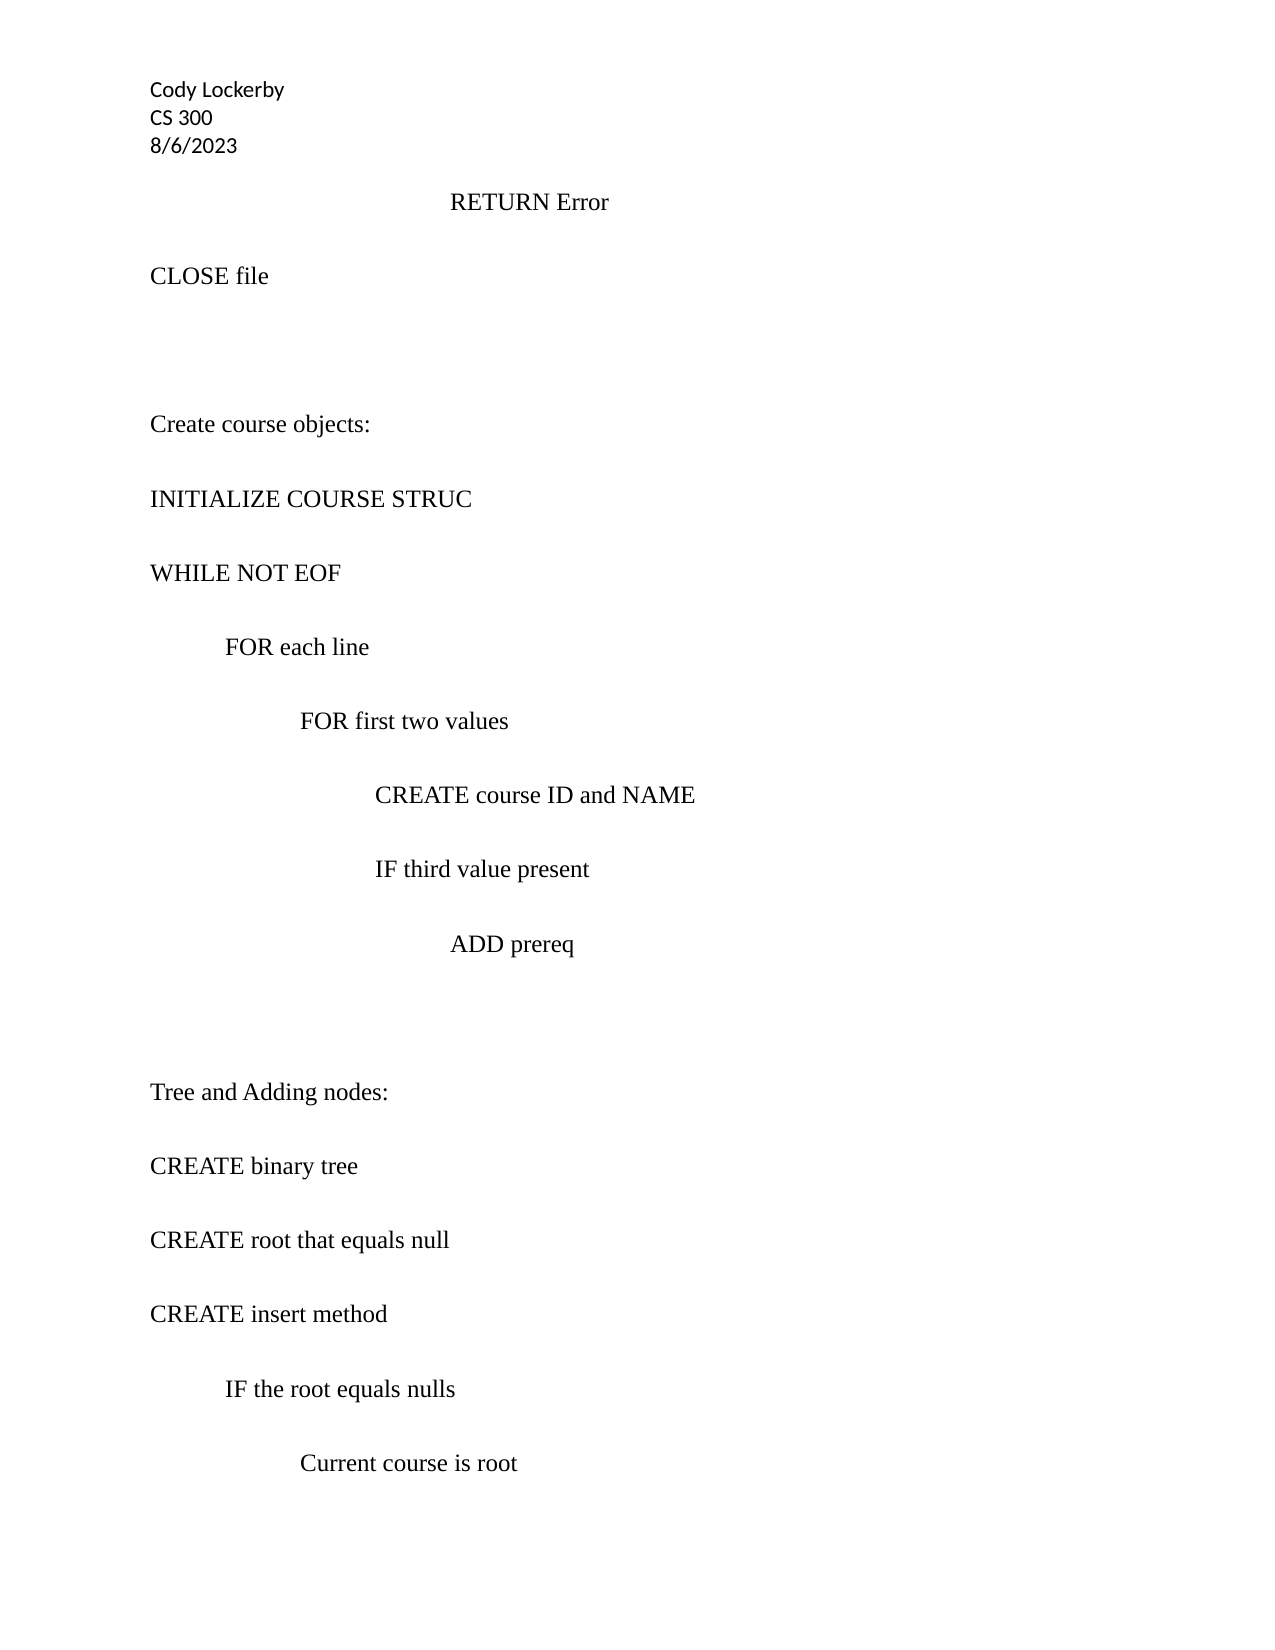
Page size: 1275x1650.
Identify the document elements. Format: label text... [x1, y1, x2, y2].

text ADD prereq [150, 929, 1125, 957]
text RETURN Error [150, 187, 1125, 216]
text Create course objects: [150, 409, 1125, 438]
text IF third value present [150, 854, 1125, 883]
text FOR each line [150, 632, 1125, 661]
text INITIALIZE COURSE STRUC [150, 484, 1125, 512]
text CREATE insert method [150, 1299, 1125, 1328]
text Tree and Adding nodes: [150, 1077, 1125, 1106]
text CLOSE file [150, 261, 1125, 290]
text CREATE root that equals null [150, 1225, 1125, 1254]
text IF the root equals nulls [150, 1374, 1125, 1402]
text CREATE course ID and NAME [150, 780, 1125, 809]
text Current course is root [150, 1448, 1125, 1477]
text FOR first two values [150, 706, 1125, 735]
text CREATE binary tree [150, 1151, 1125, 1180]
text WHILE NOT EOF [150, 558, 1125, 587]
